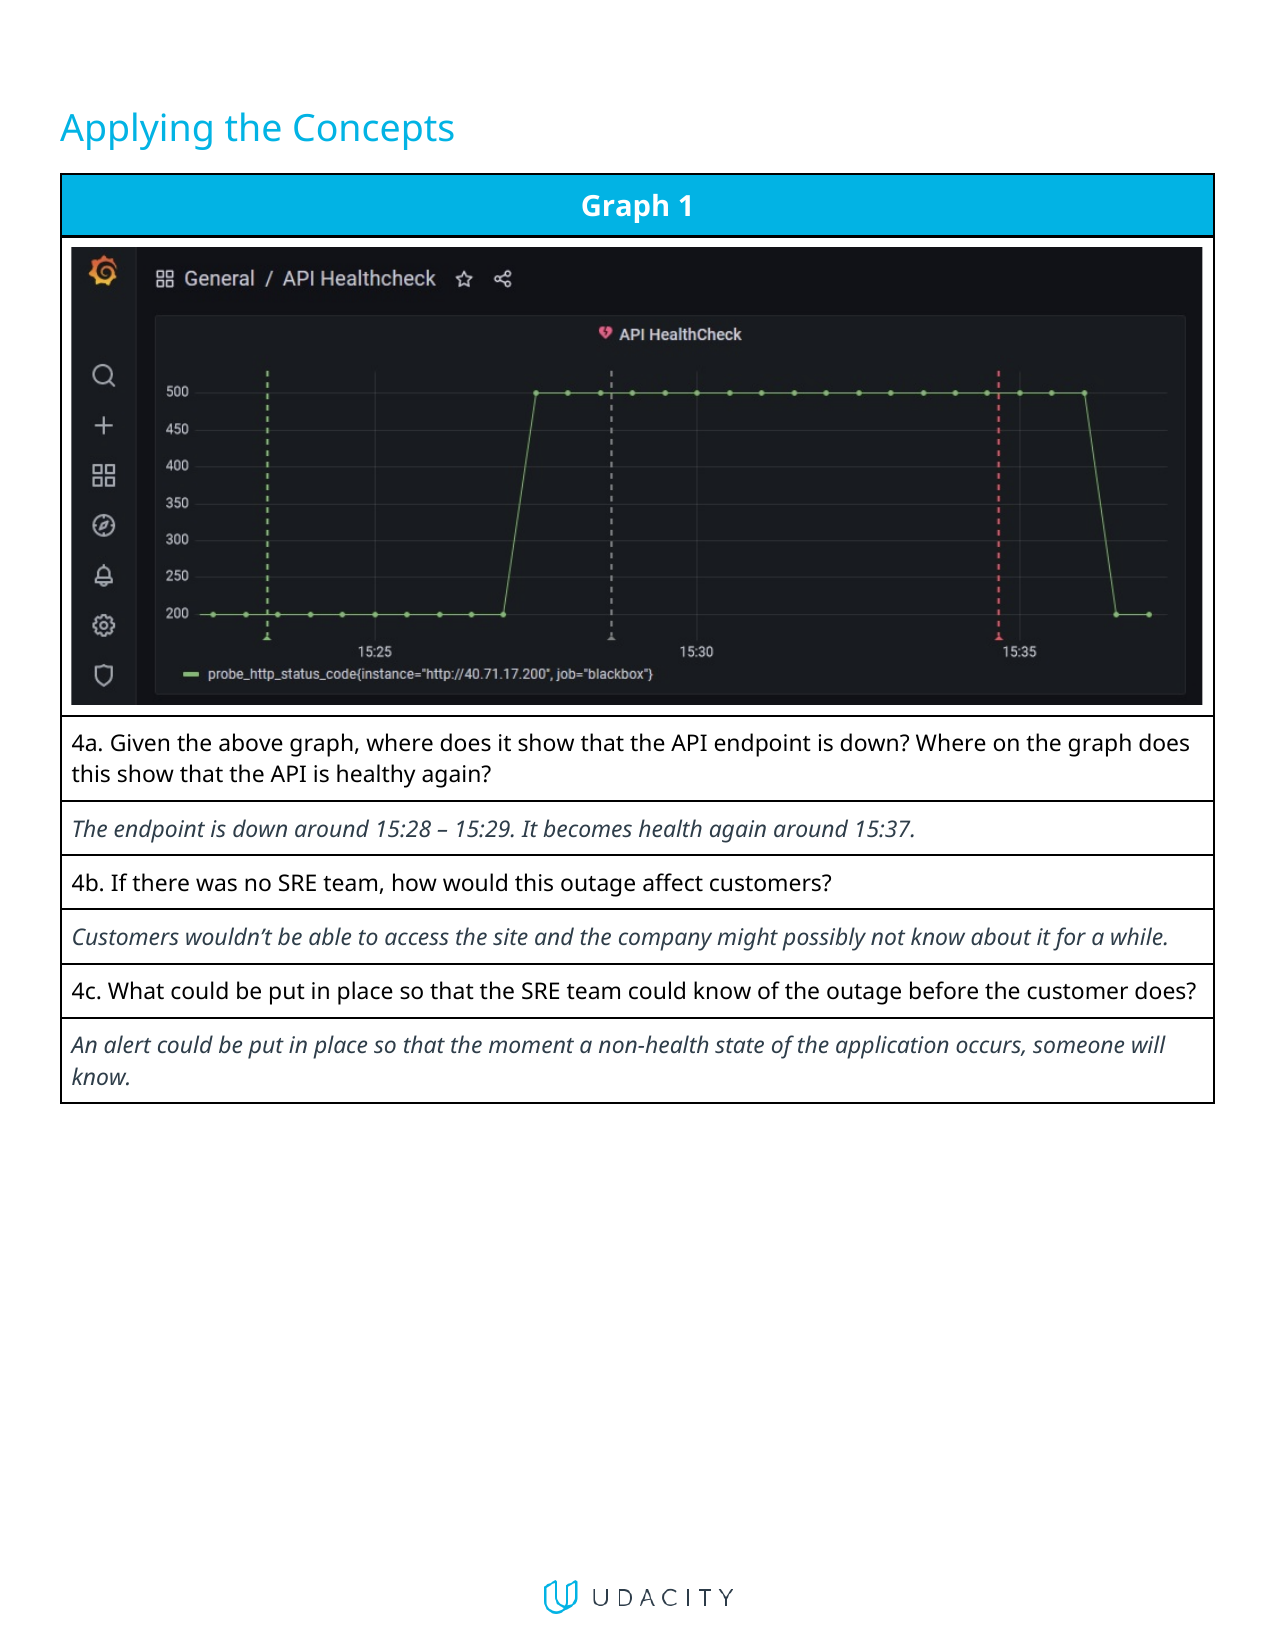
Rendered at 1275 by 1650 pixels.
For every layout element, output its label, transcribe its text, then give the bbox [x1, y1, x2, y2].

table_cell 4a. Given the above graph, where does it show that the API endpoint is down? Where on the graph does this show that the API is healthy again? [62, 717, 1213, 800]
table_cell Customers wouldn’t be able to access the site and the company might possibly not know about it for a while. [62, 910, 1213, 962]
table_cell An alert could be put in place so that the moment a non-health state of the application occurs, someone will know. [62, 1019, 1213, 1102]
table_cell 4b. If there was no SRE team, how would this outage affect customers? [62, 856, 1213, 908]
picture [71, 247, 1203, 705]
table_cell The endpoint is down around 15:28 – 15:29. It becomes health again around 15:37. [62, 802, 1213, 854]
picture [510, 1546, 765, 1647]
table_cell 4c. What could be put in place so that the SRE team could know of the outage before the customer does? [62, 965, 1213, 1017]
table_header Graph 1 [62, 175, 1213, 235]
subtitle Applying the Concepts [60, 102, 1215, 153]
table_cell [62, 238, 1213, 714]
